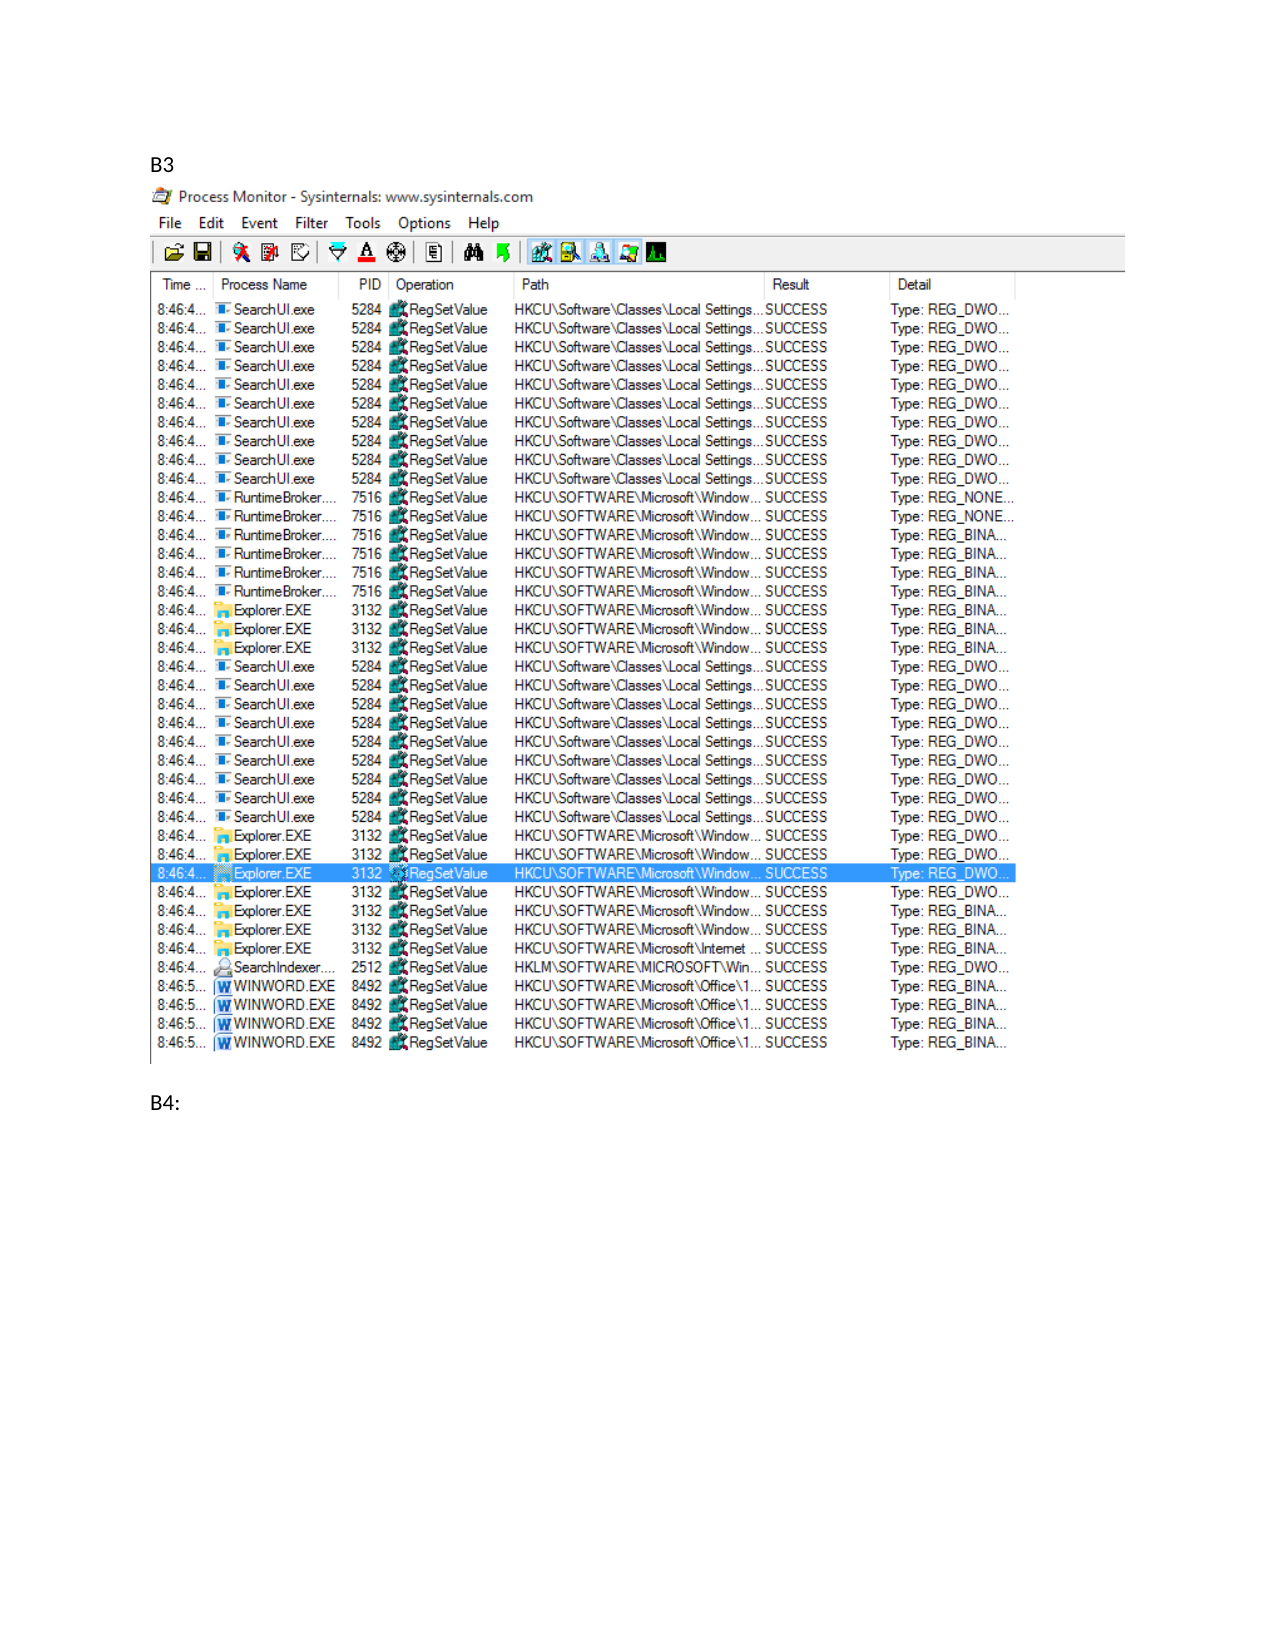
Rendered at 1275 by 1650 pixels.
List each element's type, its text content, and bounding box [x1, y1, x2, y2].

text B3 [150, 150, 1125, 182]
text B4: [150, 1088, 1125, 1116]
picture [150, 182, 1125, 1064]
